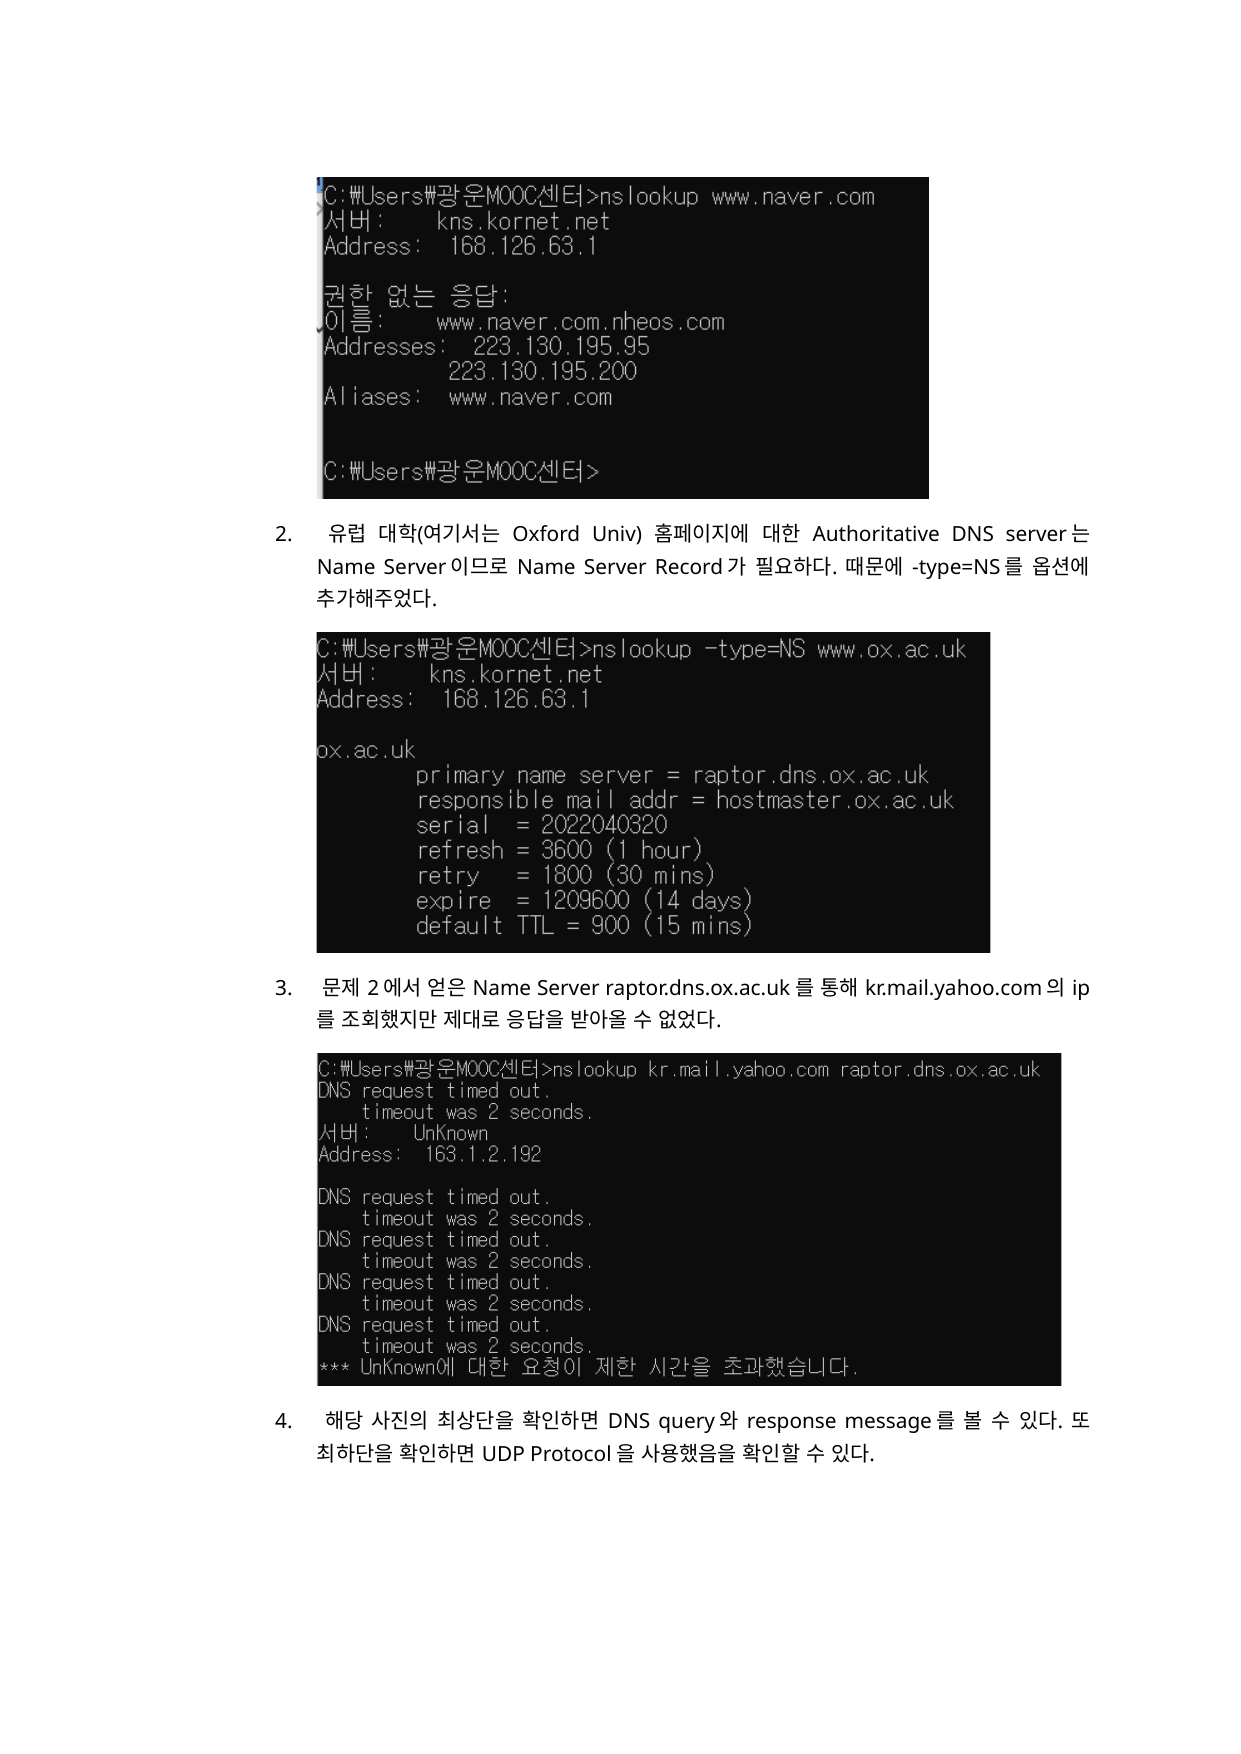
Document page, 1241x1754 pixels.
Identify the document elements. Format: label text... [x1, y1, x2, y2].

picture [316, 1053, 1062, 1386]
picture [316, 177, 929, 499]
list 문제 2에서 얻은 Name Server raptor.dns.ox.ac.uk를 통해 kr.mail.yahoo.com의 ip를 조회했지만 제대로 응답을 받아올 수 없었다. [275, 971, 1090, 1034]
list 유럽 대학(여기서는 Oxford Univ) 홈페이지에 대한 Authoritative DNS server는 Name Server이므로 Name Server Record가 필요하다. 때문에 -type=NS를 옵션에 추가해주었다. [275, 517, 1090, 613]
picture [316, 632, 991, 953]
list 해당 사진의 최상단을 확인하면 DNS query와 response message를 볼 수 있다. 또 최하단을 확인하면 UDP Protocol을 사용했음을 확인할 수 있다. [275, 1404, 1090, 1467]
